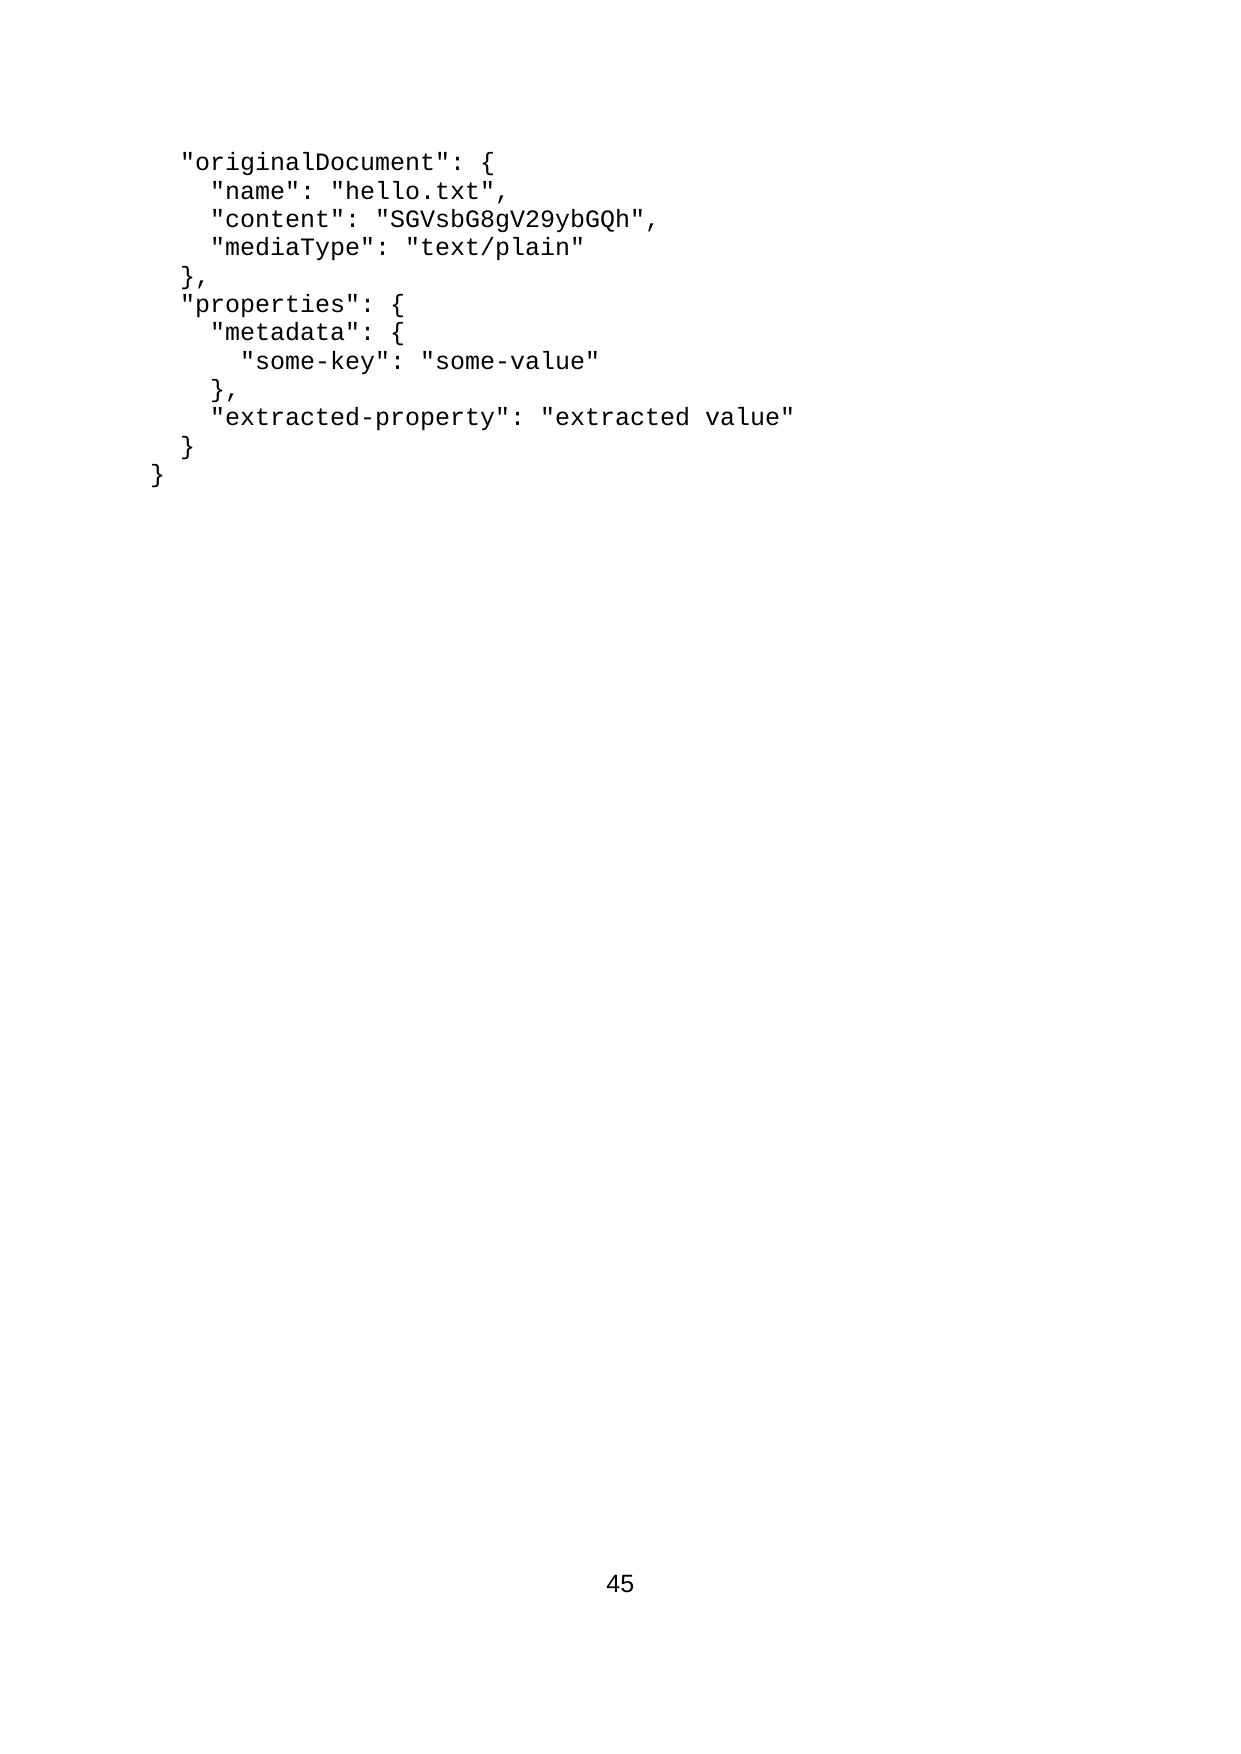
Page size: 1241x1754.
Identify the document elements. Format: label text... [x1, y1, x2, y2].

text "content": "SGVsbG8gV29ybGQh", [150, 207, 1090, 235]
text } [150, 462, 1090, 490]
text "mediaType": "text/plain" [150, 235, 1090, 263]
text "metadata": { [150, 320, 1090, 348]
text }, [150, 263, 1090, 292]
text } [150, 433, 1090, 462]
text "name": "hello.txt", [150, 178, 1090, 207]
text }, [150, 377, 1090, 405]
text "extracted-property": "extracted value" [150, 405, 1090, 433]
text "properties": { [150, 292, 1090, 320]
text "some-key": "some-value" [150, 348, 1090, 377]
text "originalDocument": { [150, 150, 1090, 178]
